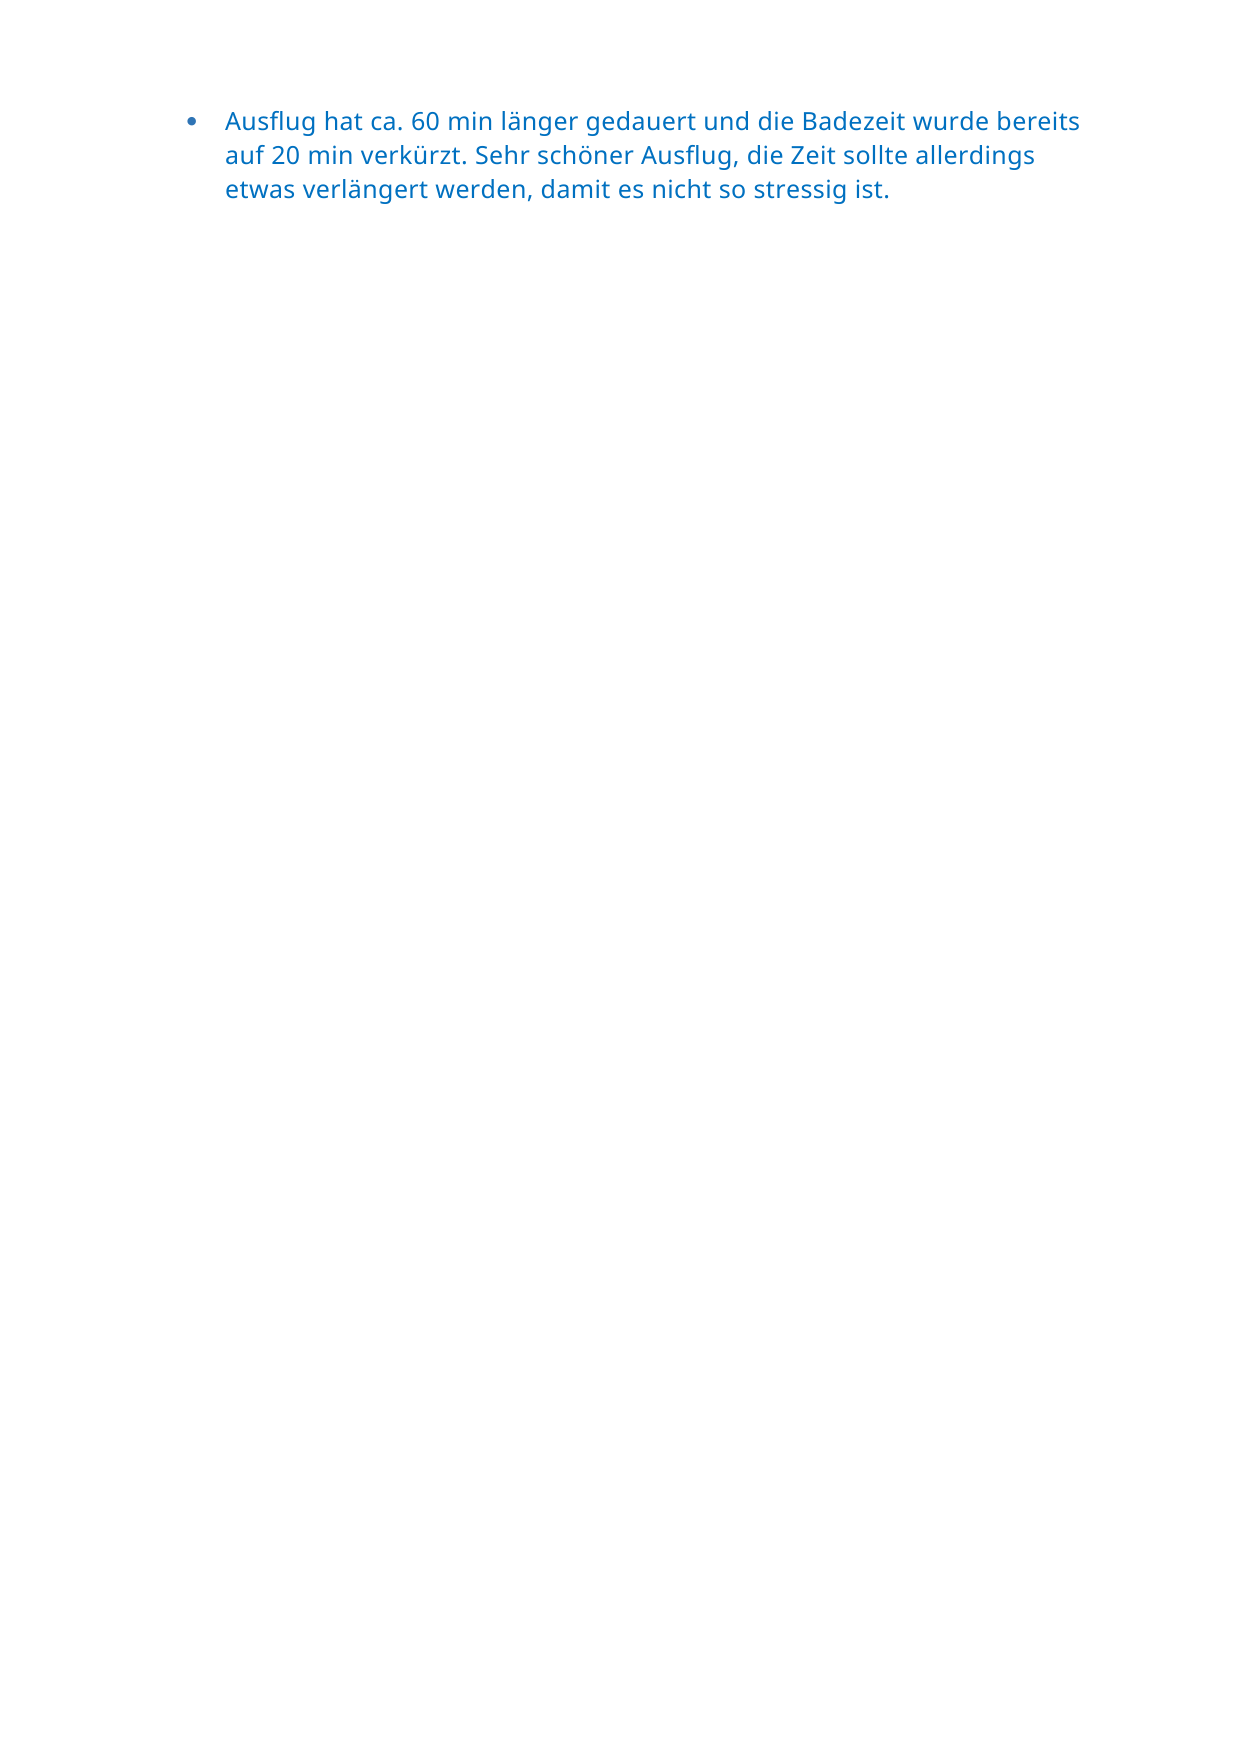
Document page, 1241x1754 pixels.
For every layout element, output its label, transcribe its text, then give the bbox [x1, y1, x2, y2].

list Ausflug hat ca. 60 min länger gedauert und die Badezeit wurde bereits auf 20 min verkürzt. Sehr schöner Ausflug, die Zeit sollte allerdings etwas verlängert werden, damit es nicht so stressig ist. [187, 103, 1090, 206]
